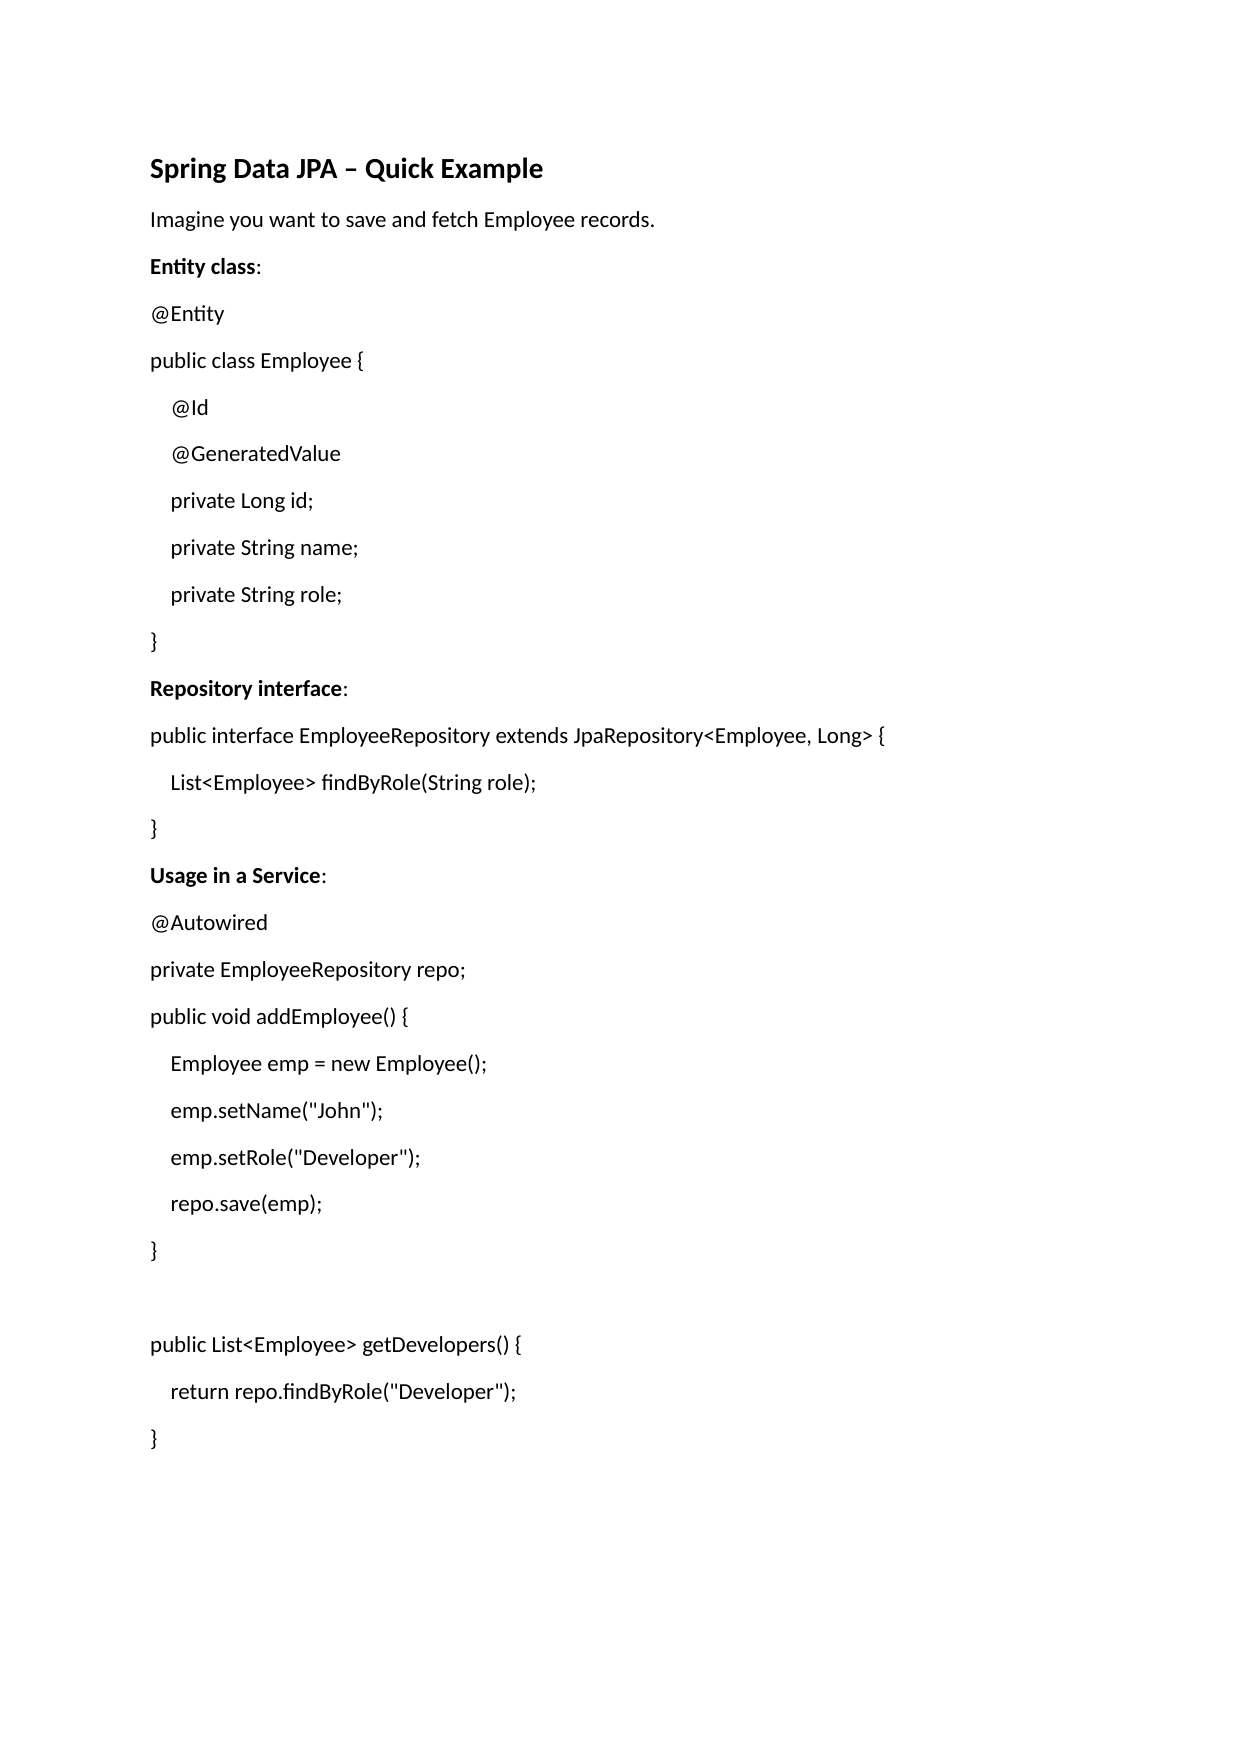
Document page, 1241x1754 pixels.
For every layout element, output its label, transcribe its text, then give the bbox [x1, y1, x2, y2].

text Entity class: [150, 252, 1090, 280]
text List<Employee> findByRole(String role); [150, 768, 1090, 796]
text @GeneratedValue [150, 439, 1090, 467]
text } [150, 627, 1090, 655]
text private String role; [150, 580, 1090, 608]
text Employee emp = new Employee(); [150, 1049, 1090, 1077]
text Imagine you want to save and fetch Employee records. [150, 205, 1090, 233]
text @Entity [150, 299, 1090, 327]
text emp.setRole("Developer"); [150, 1143, 1090, 1171]
text private String name; [150, 533, 1090, 561]
text @Id [150, 393, 1090, 421]
text } [150, 1424, 1090, 1452]
text } [150, 814, 1090, 842]
text Spring Data JPA – Quick Example [150, 150, 1090, 186]
text Usage in a Service: [150, 861, 1090, 889]
text private EmployeeRepository repo; [150, 955, 1090, 983]
text public List<Employee> getDevelopers() { [150, 1330, 1090, 1358]
text } [150, 1236, 1090, 1264]
text public interface EmployeeRepository extends JpaRepository<Employee, Long> { [150, 721, 1090, 749]
text private Long id; [150, 486, 1090, 514]
text repo.save(emp); [150, 1189, 1090, 1217]
text public class Employee { [150, 346, 1090, 374]
text @Autowired [150, 908, 1090, 936]
text emp.setName("John"); [150, 1096, 1090, 1124]
text return repo.findByRole("Developer"); [150, 1377, 1090, 1405]
text public void addEmployee() { [150, 1002, 1090, 1030]
text Repository interface: [150, 674, 1090, 702]
